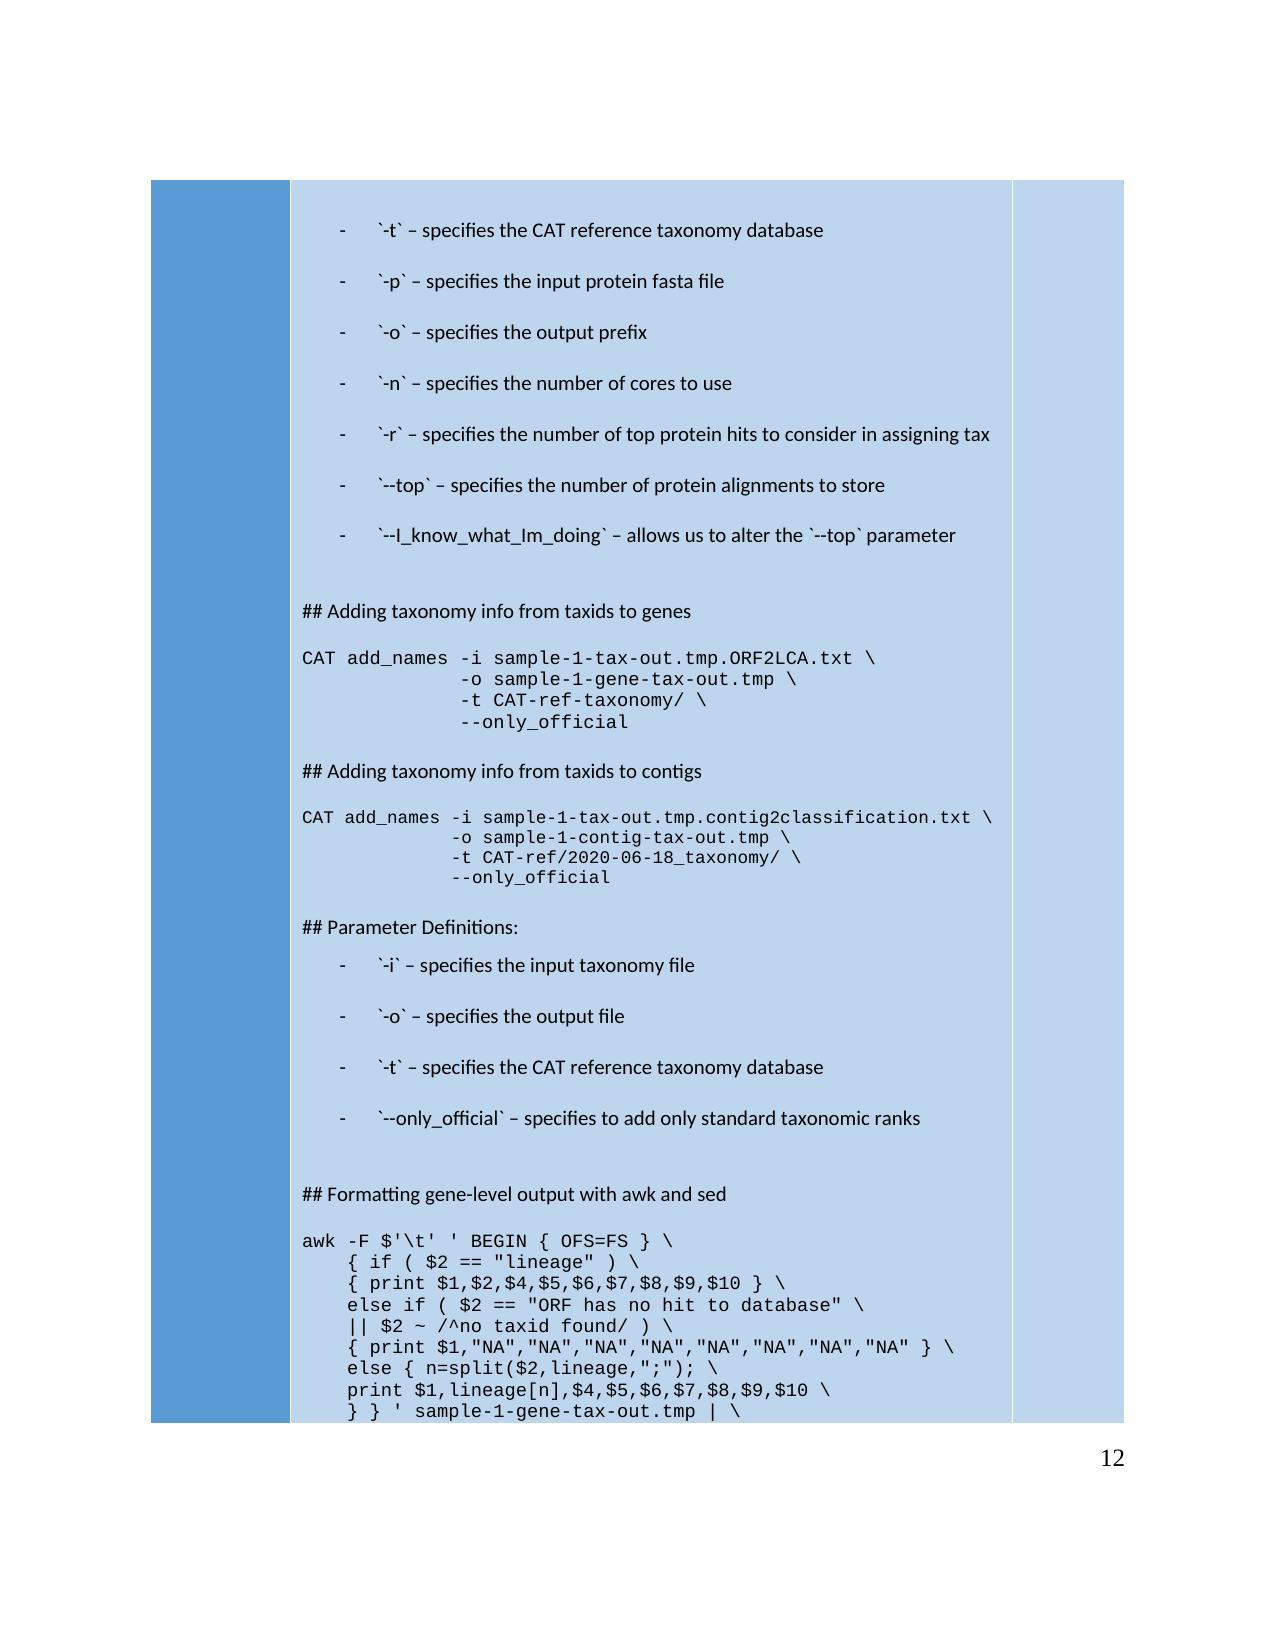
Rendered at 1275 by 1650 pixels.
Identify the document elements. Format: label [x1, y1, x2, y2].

table_cell [151, 180, 290, 1423]
table_cell [1013, 180, 1124, 1423]
table_cell [291, 180, 1012, 1423]
